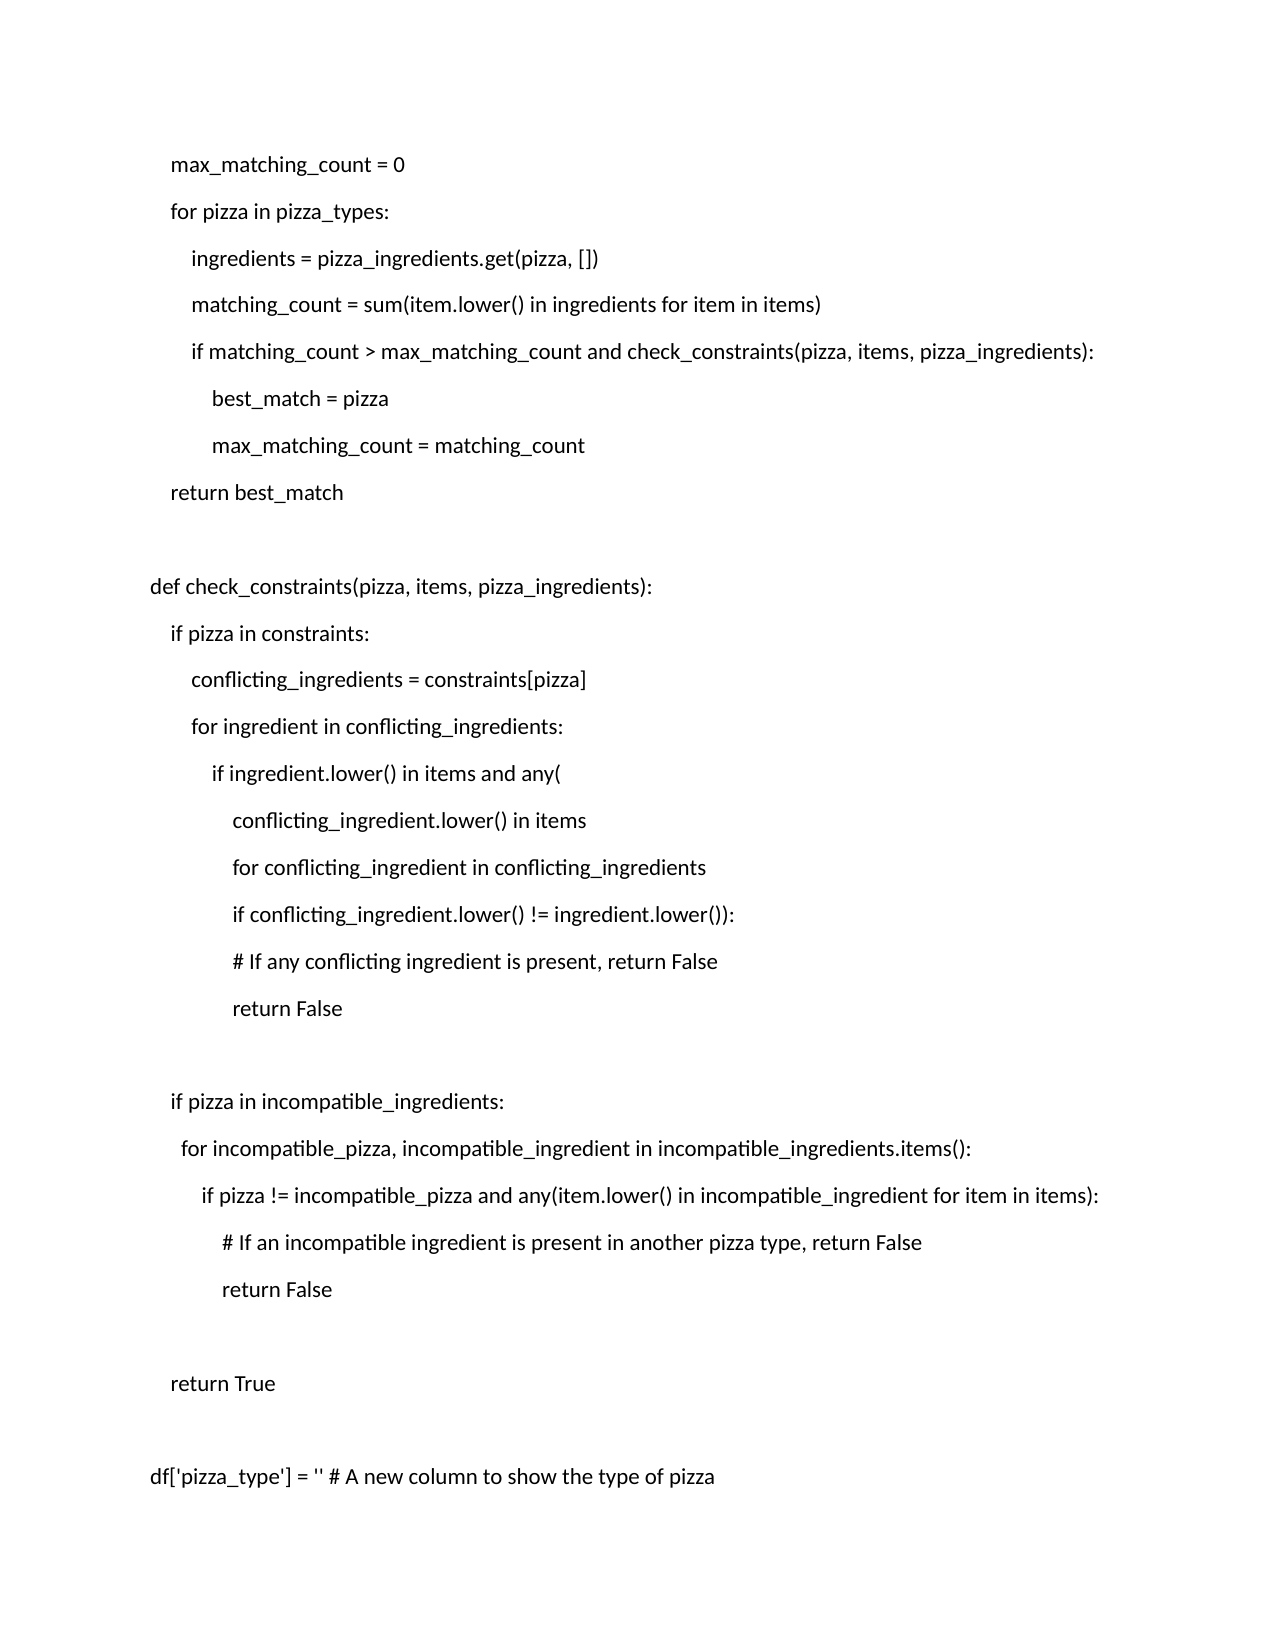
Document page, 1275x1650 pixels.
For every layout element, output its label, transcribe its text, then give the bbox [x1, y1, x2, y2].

text return False [150, 1275, 1125, 1303]
text for pizza in pizza_types: [150, 197, 1125, 225]
text max_matching_count = matching_count [150, 431, 1125, 459]
text return best_match [150, 478, 1125, 506]
text if pizza in constraints: [150, 619, 1125, 647]
text if pizza != incompatible_pizza and any(item.lower() in incompatible_ingredient for item in items): [150, 1181, 1125, 1209]
text for incompatible_pizza, incompatible_ingredient in incompatible_ingredients.items(): [150, 1134, 1125, 1162]
text matching_count = sum(item.lower() in ingredients for item in items) [150, 291, 1125, 319]
text conflicting_ingredient.lower() in items [150, 806, 1125, 834]
text # If an incompatible ingredient is present in another pizza type, return False [150, 1228, 1125, 1256]
text def check_constraints(pizza, items, pizza_ingredients): [150, 572, 1125, 600]
text max_matching_count = 0 [150, 150, 1125, 178]
text if ingredient.lower() in items and any( [150, 759, 1125, 787]
text for conflicting_ingredient in conflicting_ingredients [150, 853, 1125, 881]
text for ingredient in conflicting_ingredients: [150, 712, 1125, 741]
text df['pizza_type'] = '' # A new column to show the type of pizza [150, 1462, 1125, 1491]
text return False [150, 994, 1125, 1022]
text conflicting_ingredients = constraints[pizza] [150, 666, 1125, 694]
text if conflicting_ingredient.lower() != ingredient.lower()): [150, 900, 1125, 928]
text return True [150, 1369, 1125, 1397]
text if matching_count > max_matching_count and check_constraints(pizza, items, pizza_ingredients): [150, 337, 1125, 366]
text ingredients = pizza_ingredients.get(pizza, []) [150, 244, 1125, 272]
text # If any conflicting ingredient is present, return False [150, 947, 1125, 975]
text best_match = pizza [150, 384, 1125, 412]
text if pizza in incompatible_ingredients: [150, 1087, 1125, 1116]
